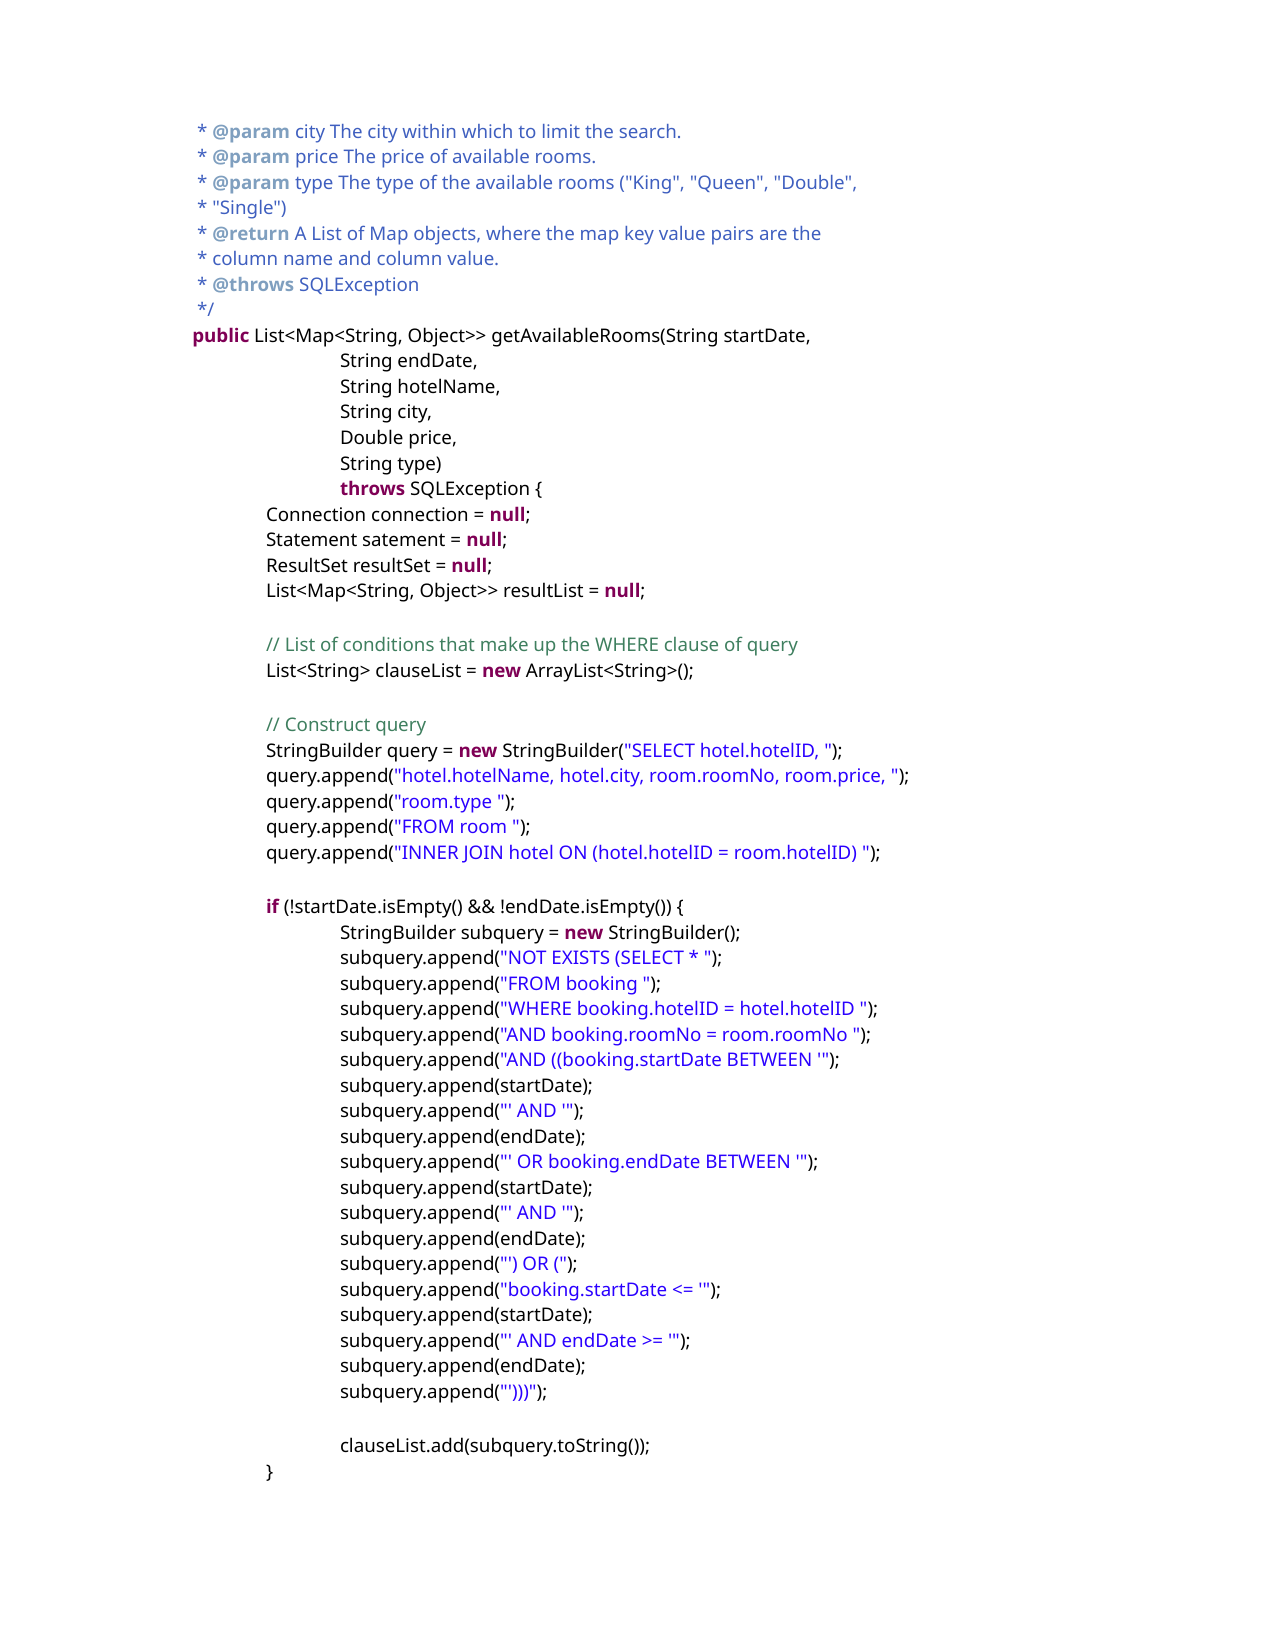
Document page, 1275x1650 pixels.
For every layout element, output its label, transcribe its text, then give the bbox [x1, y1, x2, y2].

text * @return A List of Map objects, where the map key value pairs are the [118, 220, 1157, 246]
text String hotelName, [118, 373, 1157, 399]
text subquery.append("')))"); [118, 1378, 1157, 1404]
text String type) [118, 450, 1157, 475]
text query.append("INNER JOIN hotel ON (hotel.hotelID = room.hotelID) "); [118, 839, 1157, 865]
text String city, [118, 399, 1157, 424]
text * @param city The city within which to limit the search. [118, 118, 1157, 144]
text public List<Map<String, Object>> getAvailableRooms(String startDate, [118, 322, 1157, 348]
text StringBuilder subquery = new StringBuilder(); [118, 919, 1157, 944]
text subquery.append("' AND endDate >= '"); [118, 1327, 1157, 1353]
text query.append("FROM room "); [118, 814, 1157, 839]
text subquery.append("AND ((booking.startDate BETWEEN '"); [118, 1047, 1157, 1072]
text List<Map<String, Object>> resultList = null; [118, 577, 1157, 603]
text if (!startDate.isEmpty() && !endDate.isEmpty()) { [118, 893, 1157, 919]
text * @throws SQLException [118, 271, 1157, 297]
text subquery.append("FROM booking "); [118, 970, 1157, 996]
text List<String> clauseList = new ArrayList<String>(); [118, 657, 1157, 683]
text subquery.append(endDate); [118, 1123, 1157, 1149]
text subquery.append("') OR ("); [118, 1251, 1157, 1276]
text query.append("hotel.hotelName, hotel.city, room.roomNo, room.price, "); [118, 763, 1157, 788]
text subquery.append(endDate); [118, 1225, 1157, 1251]
text // Construct query [118, 712, 1157, 737]
text */ [118, 297, 1157, 322]
text subquery.append("booking.startDate <= '"); [118, 1276, 1157, 1302]
text clauseList.add(subquery.toString()); [118, 1433, 1157, 1458]
text Connection connection = null; [118, 501, 1157, 526]
text * "Single") [118, 195, 1157, 220]
text subquery.append("' AND '"); [118, 1200, 1157, 1225]
text Double price, [118, 424, 1157, 450]
text * column name and column value. [118, 246, 1157, 271]
text * @param type The type of the available rooms ("King", "Queen", "Double", [118, 169, 1157, 195]
text StringBuilder query = new StringBuilder("SELECT hotel.hotelID, "); [118, 737, 1157, 763]
text String endDate, [118, 348, 1157, 373]
text } [118, 1458, 1157, 1484]
text subquery.append("NOT EXISTS (SELECT * "); [118, 944, 1157, 970]
text subquery.append(startDate); [118, 1072, 1157, 1098]
text Statement satement = null; [118, 526, 1157, 552]
text // List of conditions that make up the WHERE clause of query [118, 632, 1157, 657]
text ResultSet resultSet = null; [118, 552, 1157, 577]
text * @param price The price of available rooms. [118, 144, 1157, 169]
text subquery.append("AND booking.roomNo = room.roomNo "); [118, 1021, 1157, 1047]
text subquery.append("WHERE booking.hotelID = hotel.hotelID "); [118, 996, 1157, 1021]
text throws SQLException { [118, 475, 1157, 501]
text subquery.append("' OR booking.endDate BETWEEN '"); [118, 1149, 1157, 1174]
text subquery.append(startDate); [118, 1302, 1157, 1327]
text subquery.append("' AND '"); [118, 1098, 1157, 1123]
text subquery.append(endDate); [118, 1353, 1157, 1378]
text subquery.append(startDate); [118, 1174, 1157, 1200]
text query.append("room.type "); [118, 788, 1157, 814]
